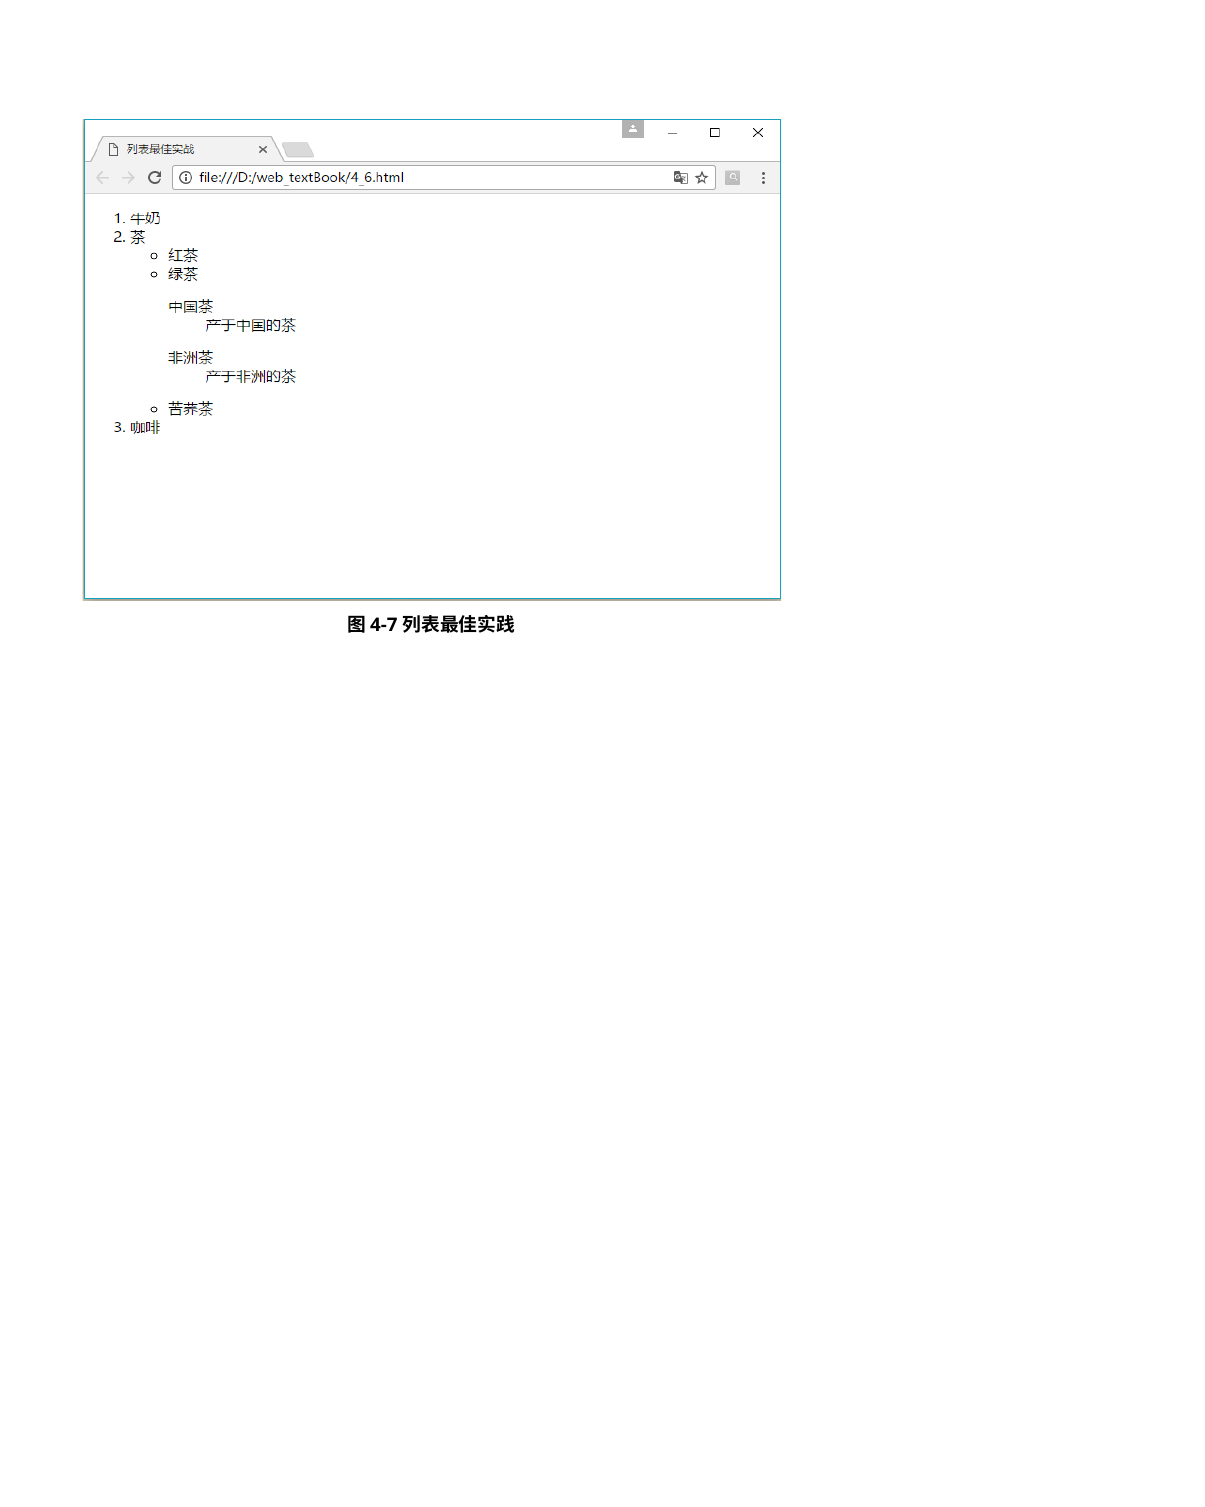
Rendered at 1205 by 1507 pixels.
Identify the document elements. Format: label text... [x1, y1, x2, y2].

text 图4-7 列表最佳实践 [83, 607, 780, 639]
picture [82, 119, 782, 601]
